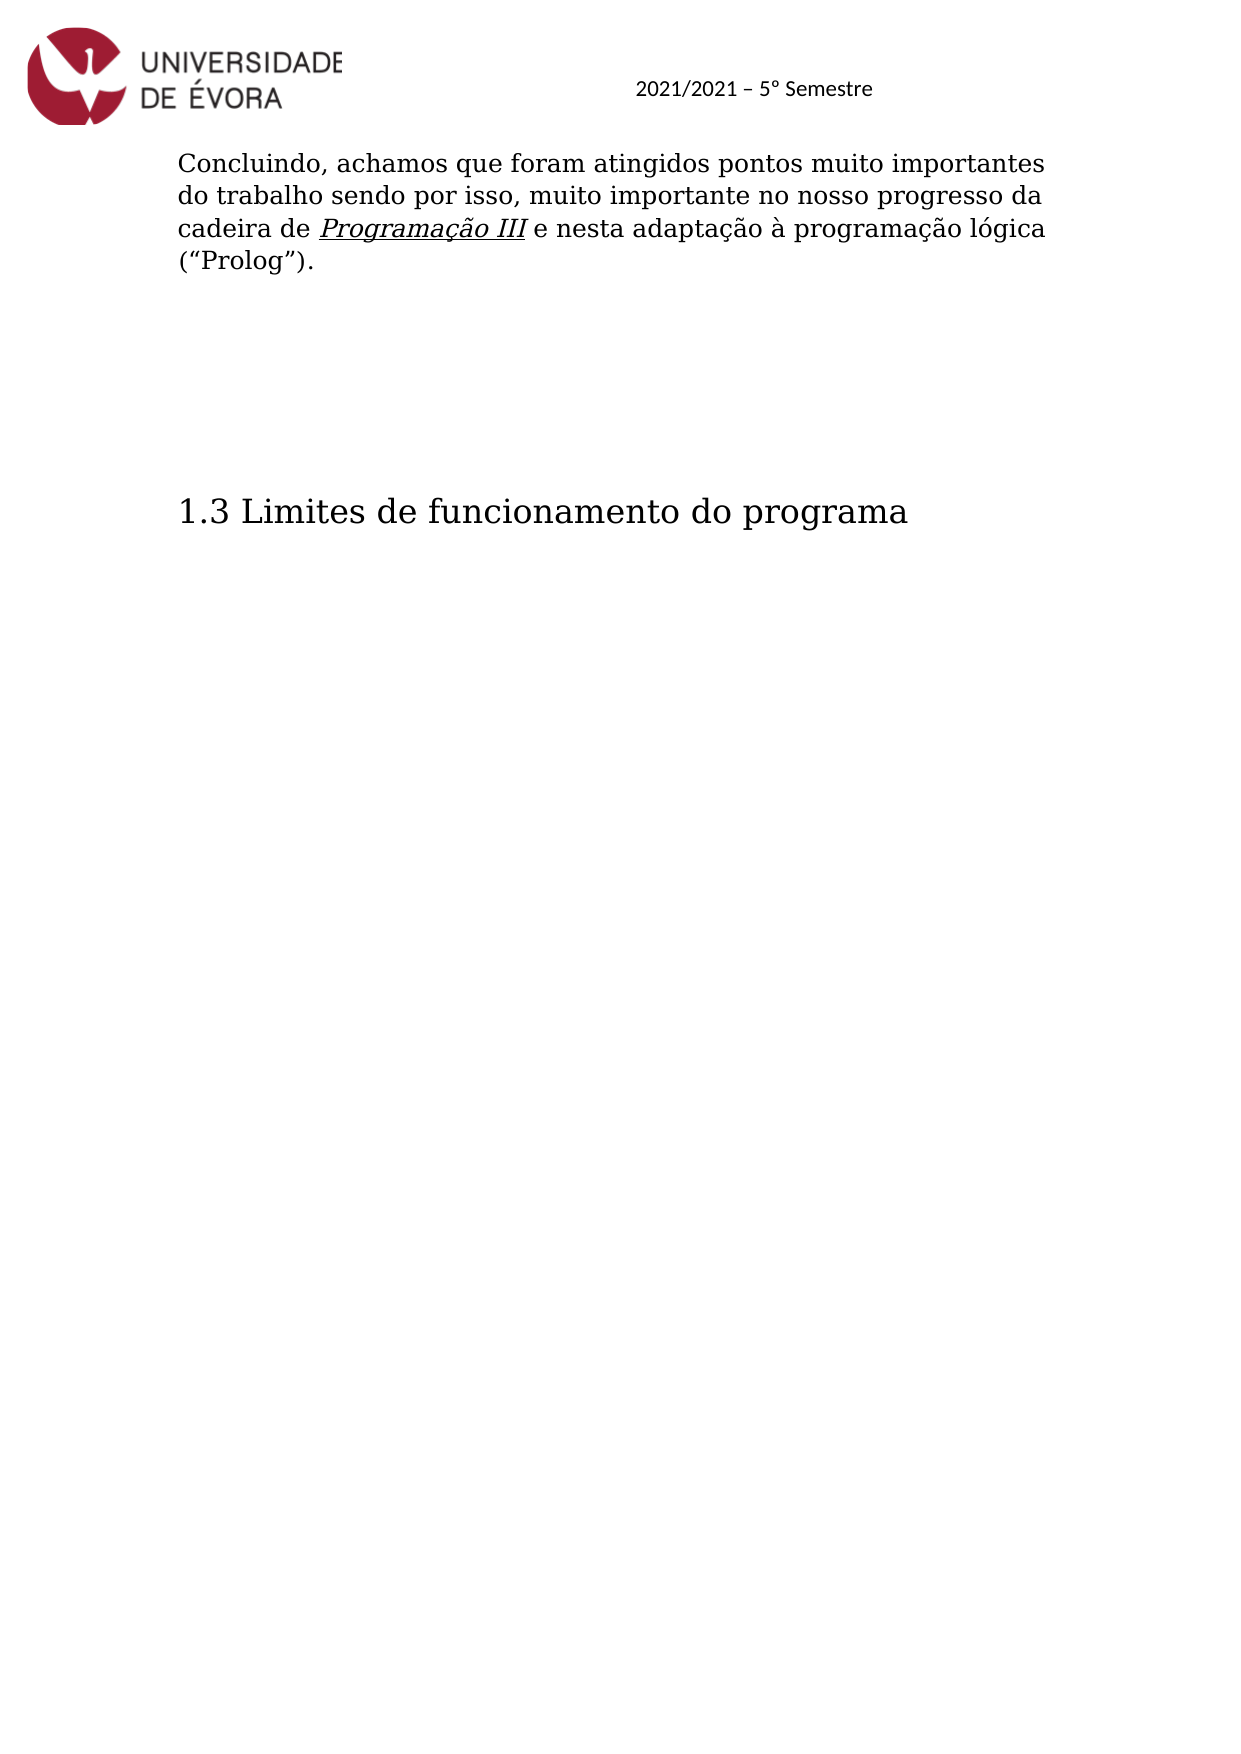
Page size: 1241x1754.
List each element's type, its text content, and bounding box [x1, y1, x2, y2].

text Concluindo, achamos que foram atingidos pontos muito importantes do trabalho sendo por isso, muito importante no nosso progresso da cadeira de Programação III e nesta adaptação à programação lógica (“Prolog”). [177, 148, 1063, 275]
text 1.3 Limites de funcionamento do programa [177, 490, 1063, 530]
picture [26, 27, 342, 124]
